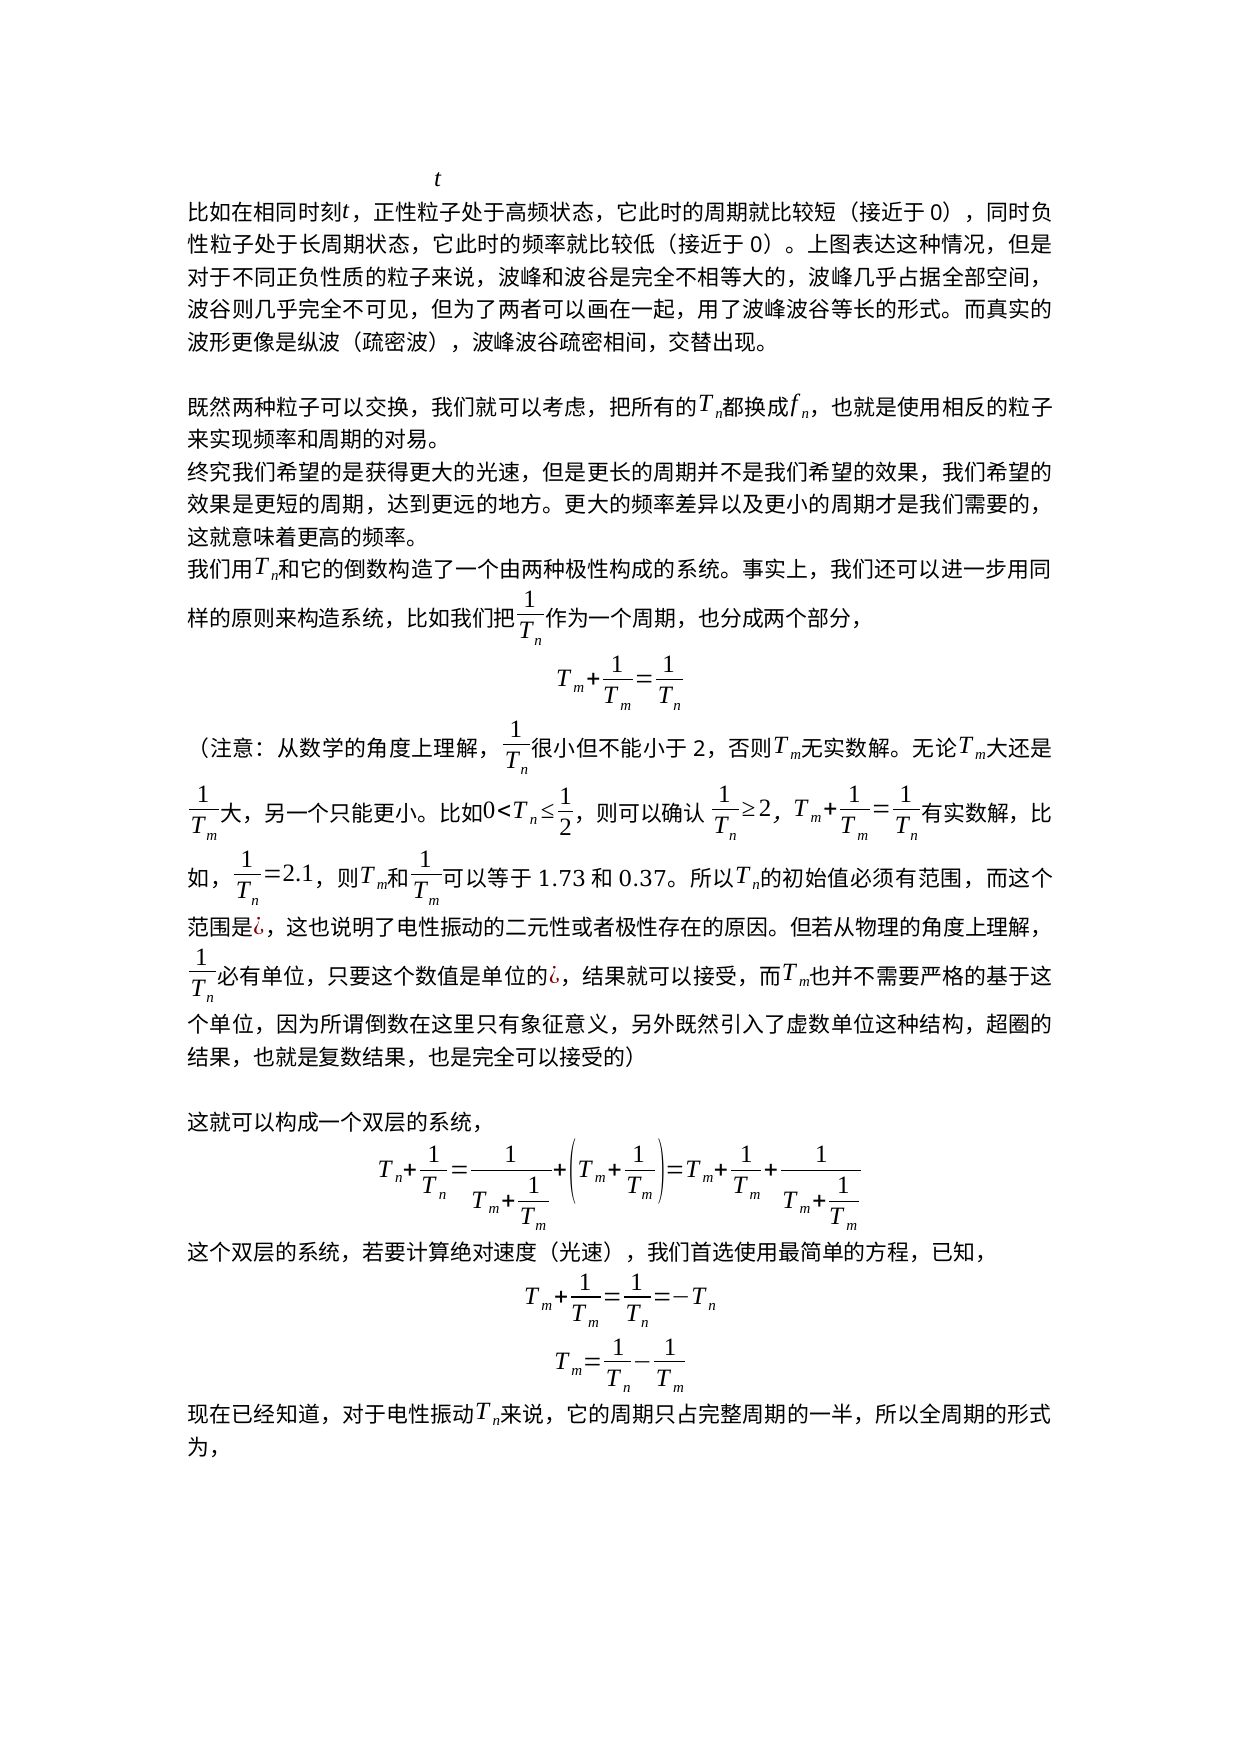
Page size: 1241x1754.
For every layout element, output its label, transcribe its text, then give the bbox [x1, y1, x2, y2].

text 这就可以构成一个双层的系统， [187, 1104, 1053, 1137]
text 既然两种粒子可以交换，我们就可以考虑，把所有的都换成，也就是使用相反的粒子来实现频率和周期的对易。 [187, 389, 1053, 454]
text 我们用和它的倒数构造了一个由两种极性构成的系统。事实上，我们还可以进一步用同样的原则来构造系统，比如我们把作为一个周期，也分成两个部分， [187, 552, 1053, 649]
text （注意：从数学的角度上理解，很小但不能小于2，否则无实数解。无论大还是大，另一个只能更小。比如，则可以确认 ，有实数解，比如，，则和可以等于1.73和0.37。所以的初始值必须有范围，而这个范围是，这也说明了电性振动的二元性或者极性存在的原因。但若从物理的角度上理解，必有单位，只要这个数值是单位的，结果就可以接受，而也并不需要严格的基于这个单位，因为所谓倒数在这里只有象征意义，另外既然引入了虚数单位这种结构，超圈的结果，也就是复数结果，也是完全可以接受的） [187, 714, 1053, 1072]
text 比如在相同时刻，正性粒子处于高频状态，它此时的周期就比较短（接近于0），同时负性粒子处于长周期状态，它此时的频率就比较低（接近于0）。上图表达这种情况，但是对于不同正负性质的粒子来说，波峰和波谷是完全不相等大的，波峰几乎占据全部空间，波谷则几乎完全不可见，但为了两者可以画在一起，用了波峰波谷等长的形式。而真实的波形更像是纵波（疏密波），波峰波谷疏密相间，交替出现。 [187, 194, 1053, 357]
text 终究我们希望的是获得更大的光速，但是更长的周期并不是我们希望的效果，我们希望的效果是更短的周期，达到更远的地方。更大的频率差异以及更小的周期才是我们需要的，这就意味着更高的频率。 [187, 454, 1053, 552]
text 现在已经知道，对于电性振动来说，它的周期只占完整周期的一半，所以全周期的形式为， [187, 1397, 1053, 1462]
text 这个双层的系统，若要计算绝对速度（光速），我们首选使用最简单的方程，已知， [187, 1234, 1053, 1267]
